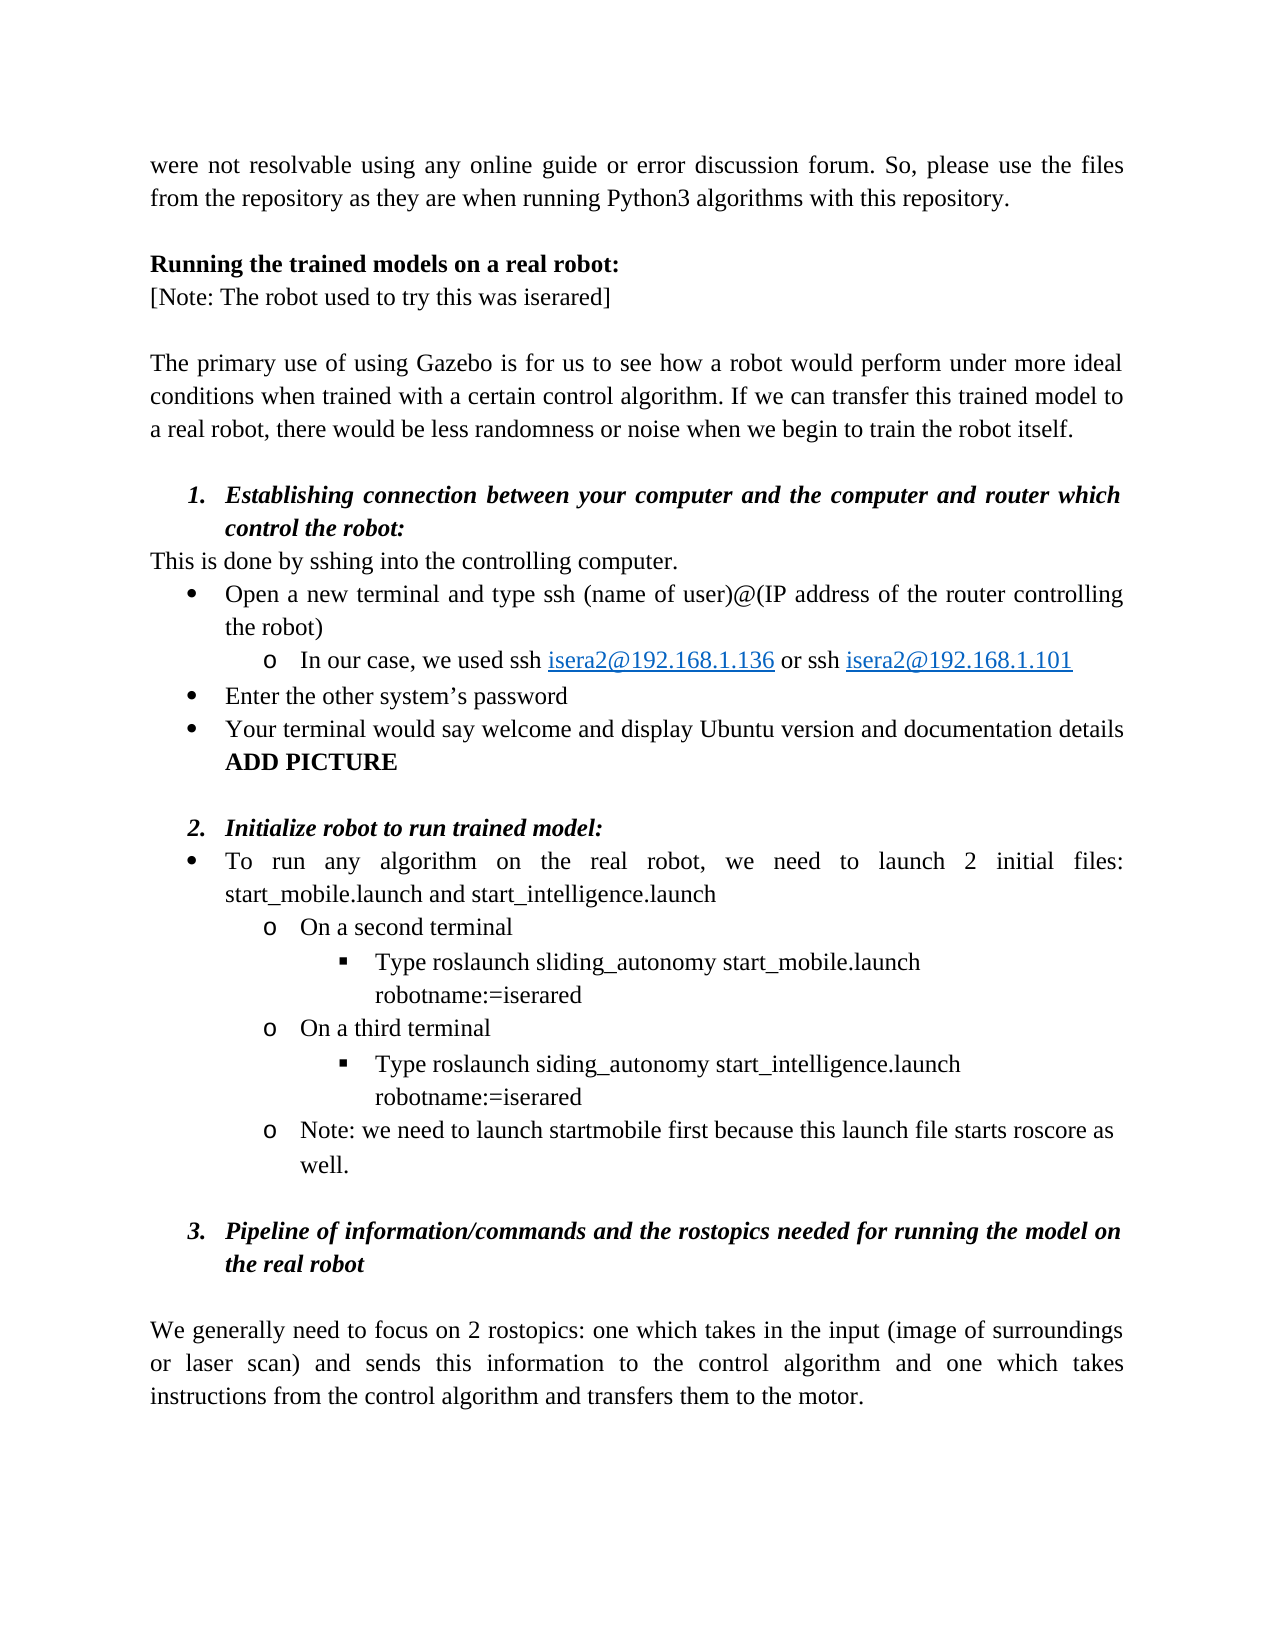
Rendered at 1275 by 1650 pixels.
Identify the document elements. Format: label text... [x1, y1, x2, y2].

text This is done by sshing into the controlling computer. [150, 546, 1125, 575]
list On a third terminal [262, 1013, 1125, 1044]
text [Note: The robot used to try this was iserared] [150, 282, 1125, 311]
list Enter the other system’s password [187, 681, 1125, 709]
list On a second terminal [262, 912, 1125, 943]
list Pipeline of information/commands and the rostopics needed for running the model on the real robot [187, 1216, 1125, 1278]
text Running the trained models on a real robot: [150, 249, 1125, 278]
text We generally need to focus on 2 rostopics: one which takes in the input (image of surroundings or laser scan) and sends this information to the control algorithm and one which takes instructions from the control algorithm and transfers them to the motor. [150, 1315, 1125, 1410]
list Your terminal would say welcome and display Ubuntu version and documentation details ADD PICTURE [187, 714, 1125, 776]
list Initialize robot to run trained model: [187, 813, 1125, 842]
list Type roslaunch sliding_autonomy start_mobile.launch robotname:=iserared [337, 947, 1125, 1009]
list In our case, we used ssh isera2@192.168.1.136 or ssh isera2@192.168.1.101 [262, 645, 1125, 676]
list Establishing connection between your computer and the computer and router which control the robot: [187, 480, 1125, 542]
list To run any algorithm on the real robot, we need to launch 2 initial files: start_mobile.launch and start_intelligence.launch [187, 846, 1125, 908]
list Note: we need to launch startmobile first because this launch file starts roscore as well. [262, 1115, 1125, 1179]
text The primary use of using Gazebo is for us to see how a robot would perform under more ideal conditions when trained with a certain control algorithm. If we can transfer this trained model to a real robot, there would be less randomness or noise when we begin to train the robot itself. [150, 348, 1125, 443]
list Type roslaunch siding_autonomy start_intelligence.launch robotname:=iserared [337, 1049, 1125, 1111]
list Open a new terminal and type ssh (name of user)@(IP address of the router controlling the robot) [187, 579, 1125, 641]
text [150, 150, 1125, 212]
